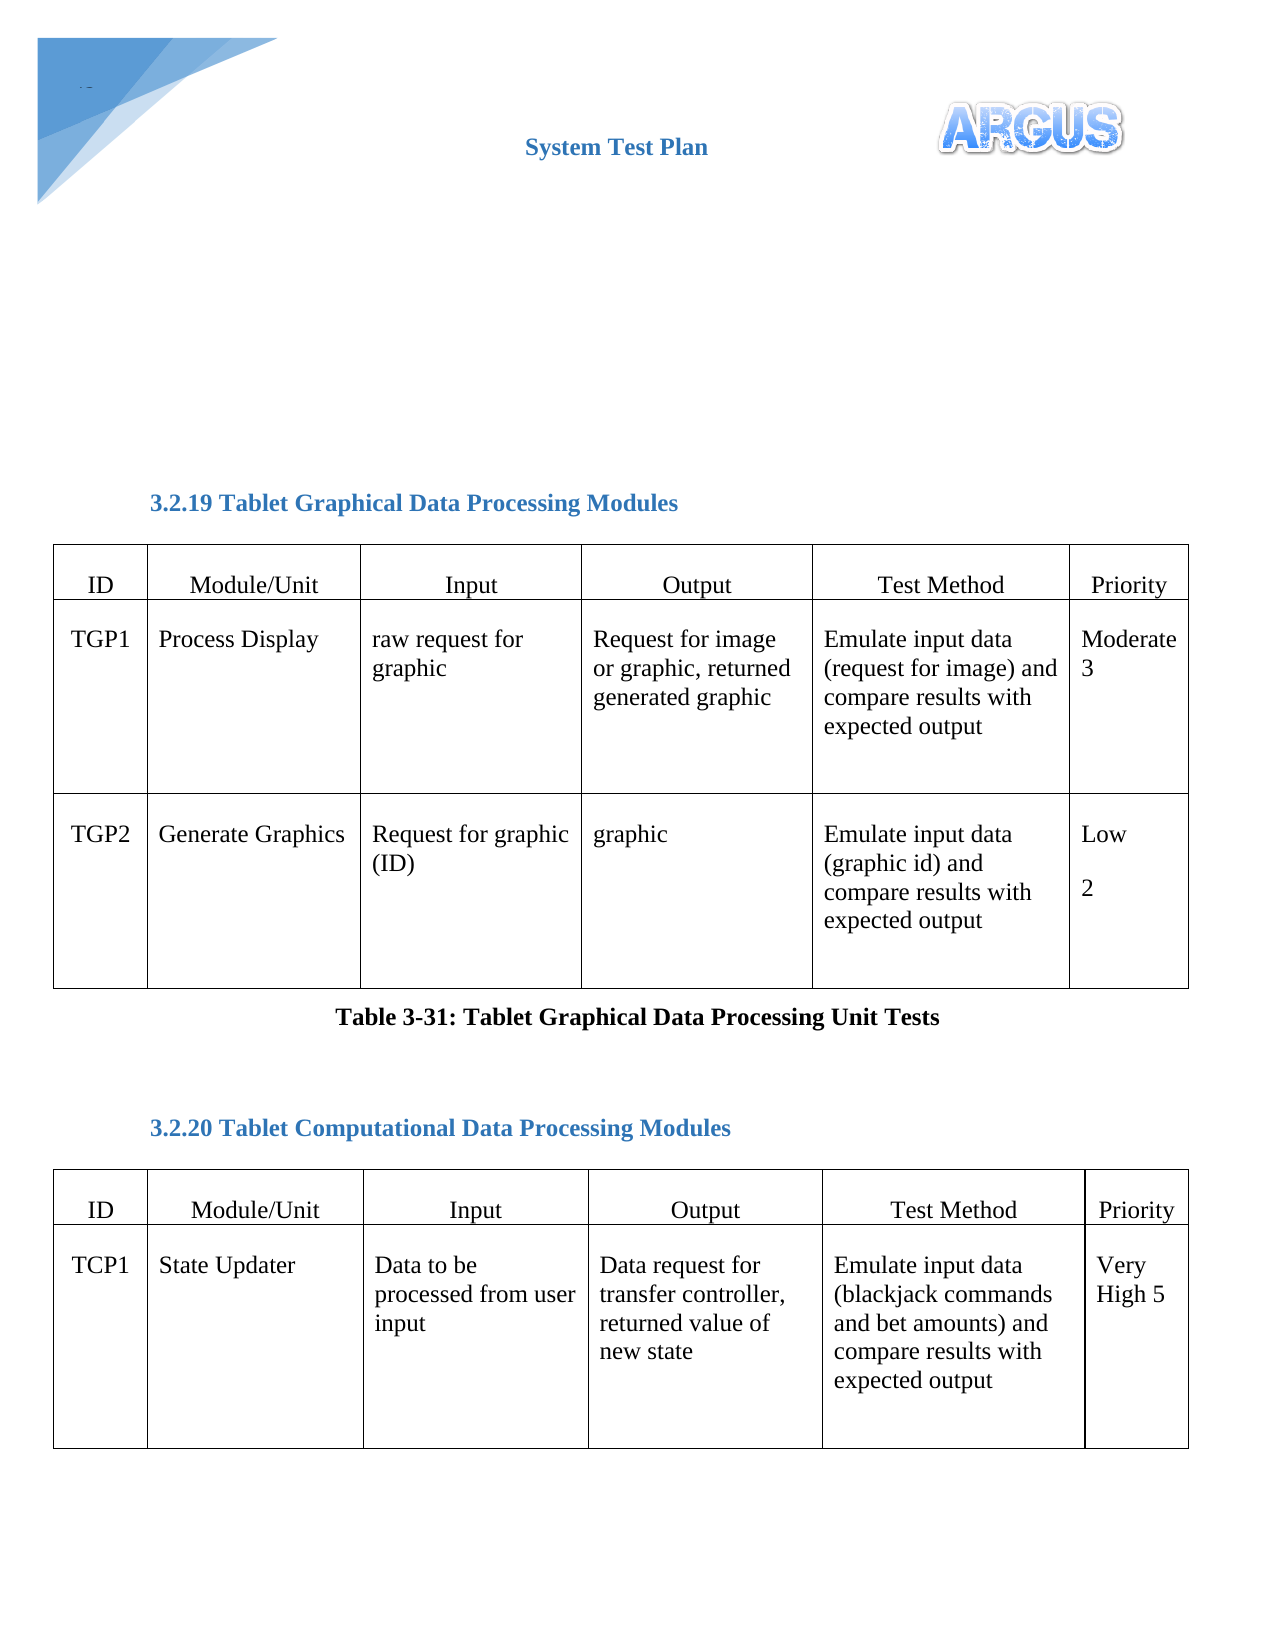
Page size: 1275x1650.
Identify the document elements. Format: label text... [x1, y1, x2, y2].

table_cell Moderate 3 [1070, 600, 1188, 793]
table_header Output [589, 1170, 822, 1224]
table_cell Process Display [148, 600, 360, 793]
table_cell Emulate input data (request for image) and compare results with expected output [813, 600, 1069, 793]
table_cell TGP1 [54, 600, 147, 793]
table_cell State Updater [148, 1225, 363, 1448]
table_cell Emulate input data (blackjack commands and bet amounts) and compare results with expected output [823, 1225, 1084, 1448]
subtitle 3.2.20 Tablet Computational Data Processing Modules [150, 1113, 1125, 1142]
table_header Output [582, 545, 812, 598]
table_header Priority [1086, 1170, 1188, 1224]
table_cell graphic [582, 794, 812, 988]
table_header ID [54, 545, 147, 598]
table_cell raw request for graphic [361, 600, 581, 793]
table_cell Emulate input data (graphic id) and compare results with expected output [813, 794, 1069, 988]
table_cell Data to be processed from user input [364, 1225, 588, 1448]
subtitle 3.2.19 Tablet Graphical Data Processing Modules [150, 488, 1125, 516]
table_header Module/Unit [148, 1170, 363, 1224]
table_header Input [361, 545, 581, 598]
table_header Module/Unit [148, 545, 360, 598]
table_cell TCP1 [54, 1225, 147, 1448]
picture [37, 37, 279, 206]
table_header Priority [1070, 545, 1188, 598]
table_header Input [364, 1170, 588, 1224]
table_cell TGP2 [54, 794, 147, 988]
table_cell Request for graphic (ID) [361, 794, 581, 988]
table_header ID [54, 1170, 147, 1224]
table_cell Request for image or graphic, returned generated graphic [582, 600, 812, 793]
table_cell Data request for transfer controller, returned value of new state [589, 1225, 822, 1448]
table_cell Generate Graphics [148, 794, 360, 988]
table_header Test Method [823, 1170, 1084, 1224]
table_header Test Method [813, 545, 1069, 598]
picture [935, 100, 1125, 156]
table_cell Low 2 [1070, 794, 1188, 988]
table_cell Very High 5 [1086, 1225, 1188, 1448]
